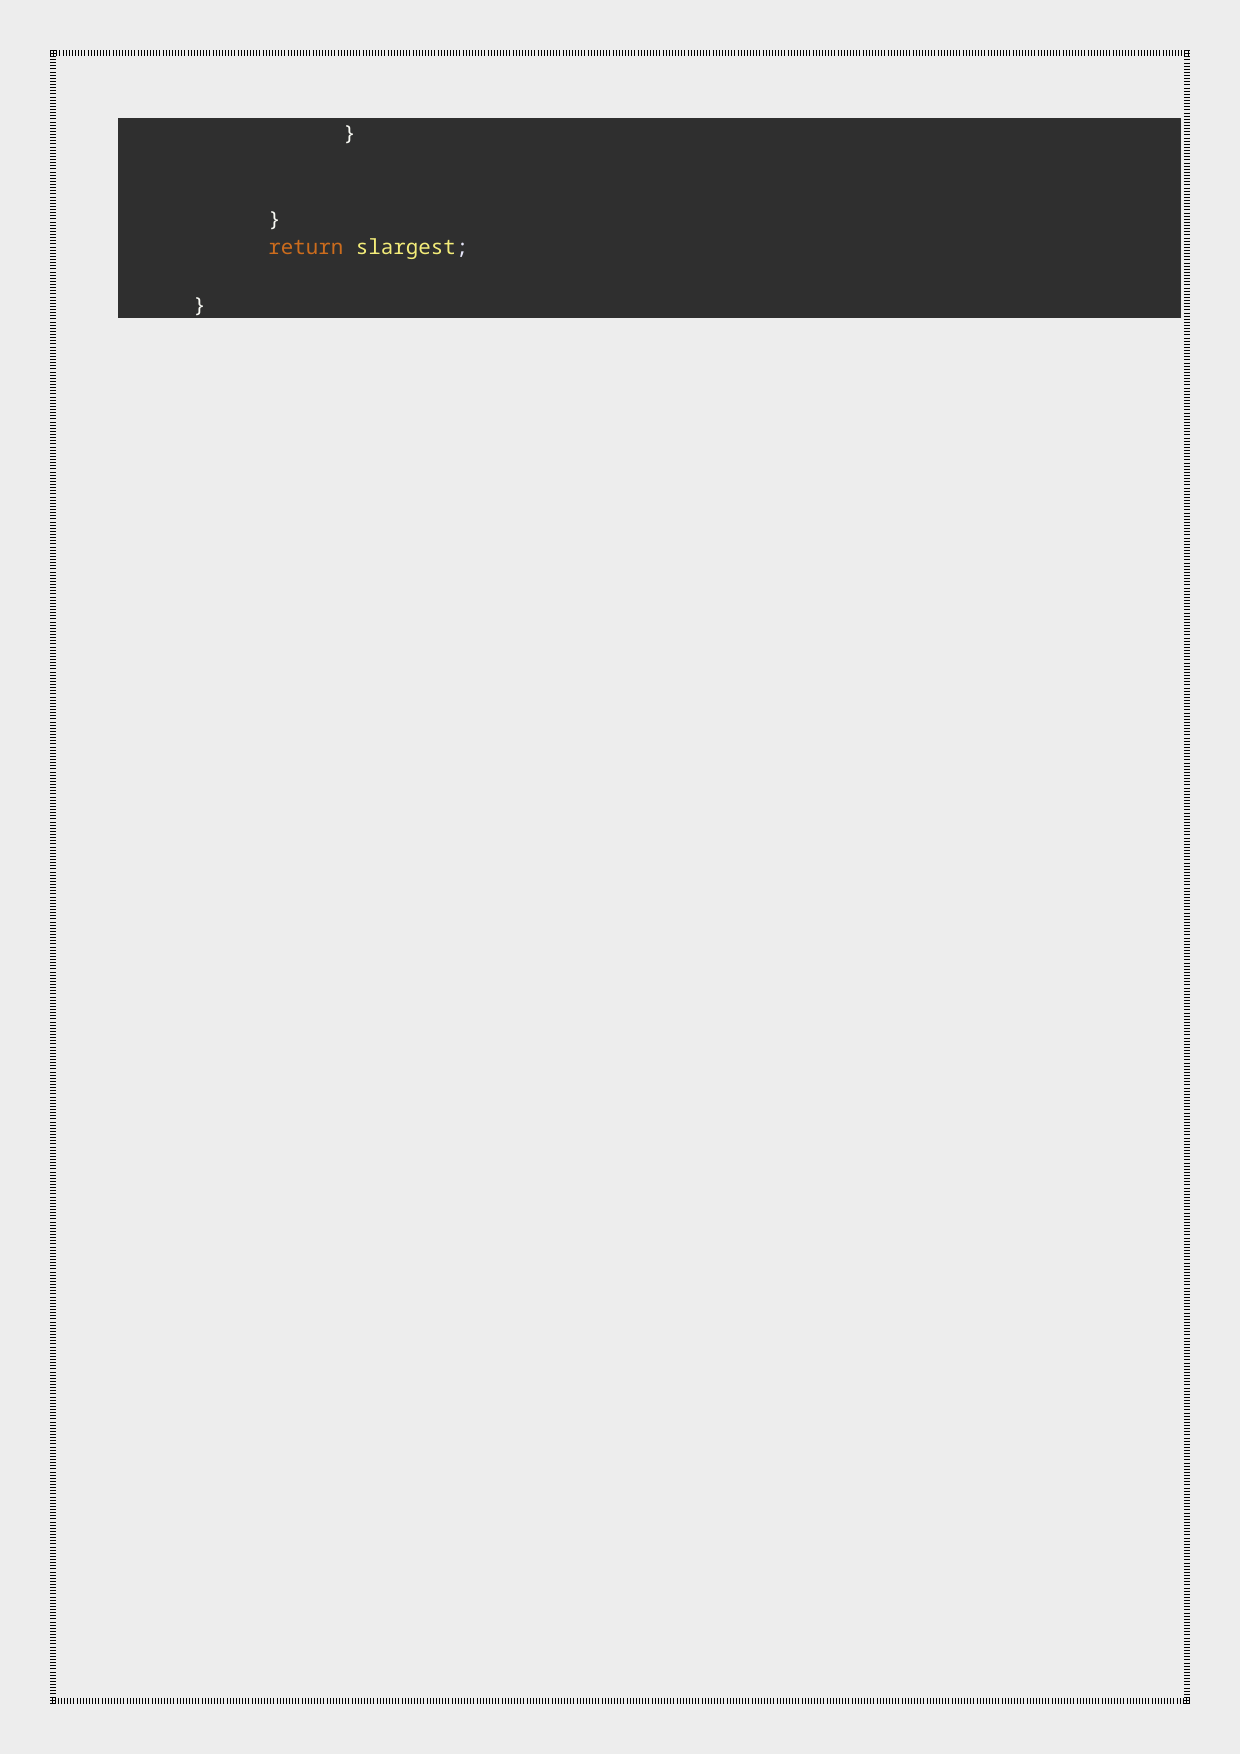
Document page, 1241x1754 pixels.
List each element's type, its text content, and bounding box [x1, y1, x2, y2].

text return slargest; [118, 232, 1181, 261]
text } [118, 290, 1181, 318]
text } [118, 204, 1181, 232]
text } [118, 118, 1181, 147]
